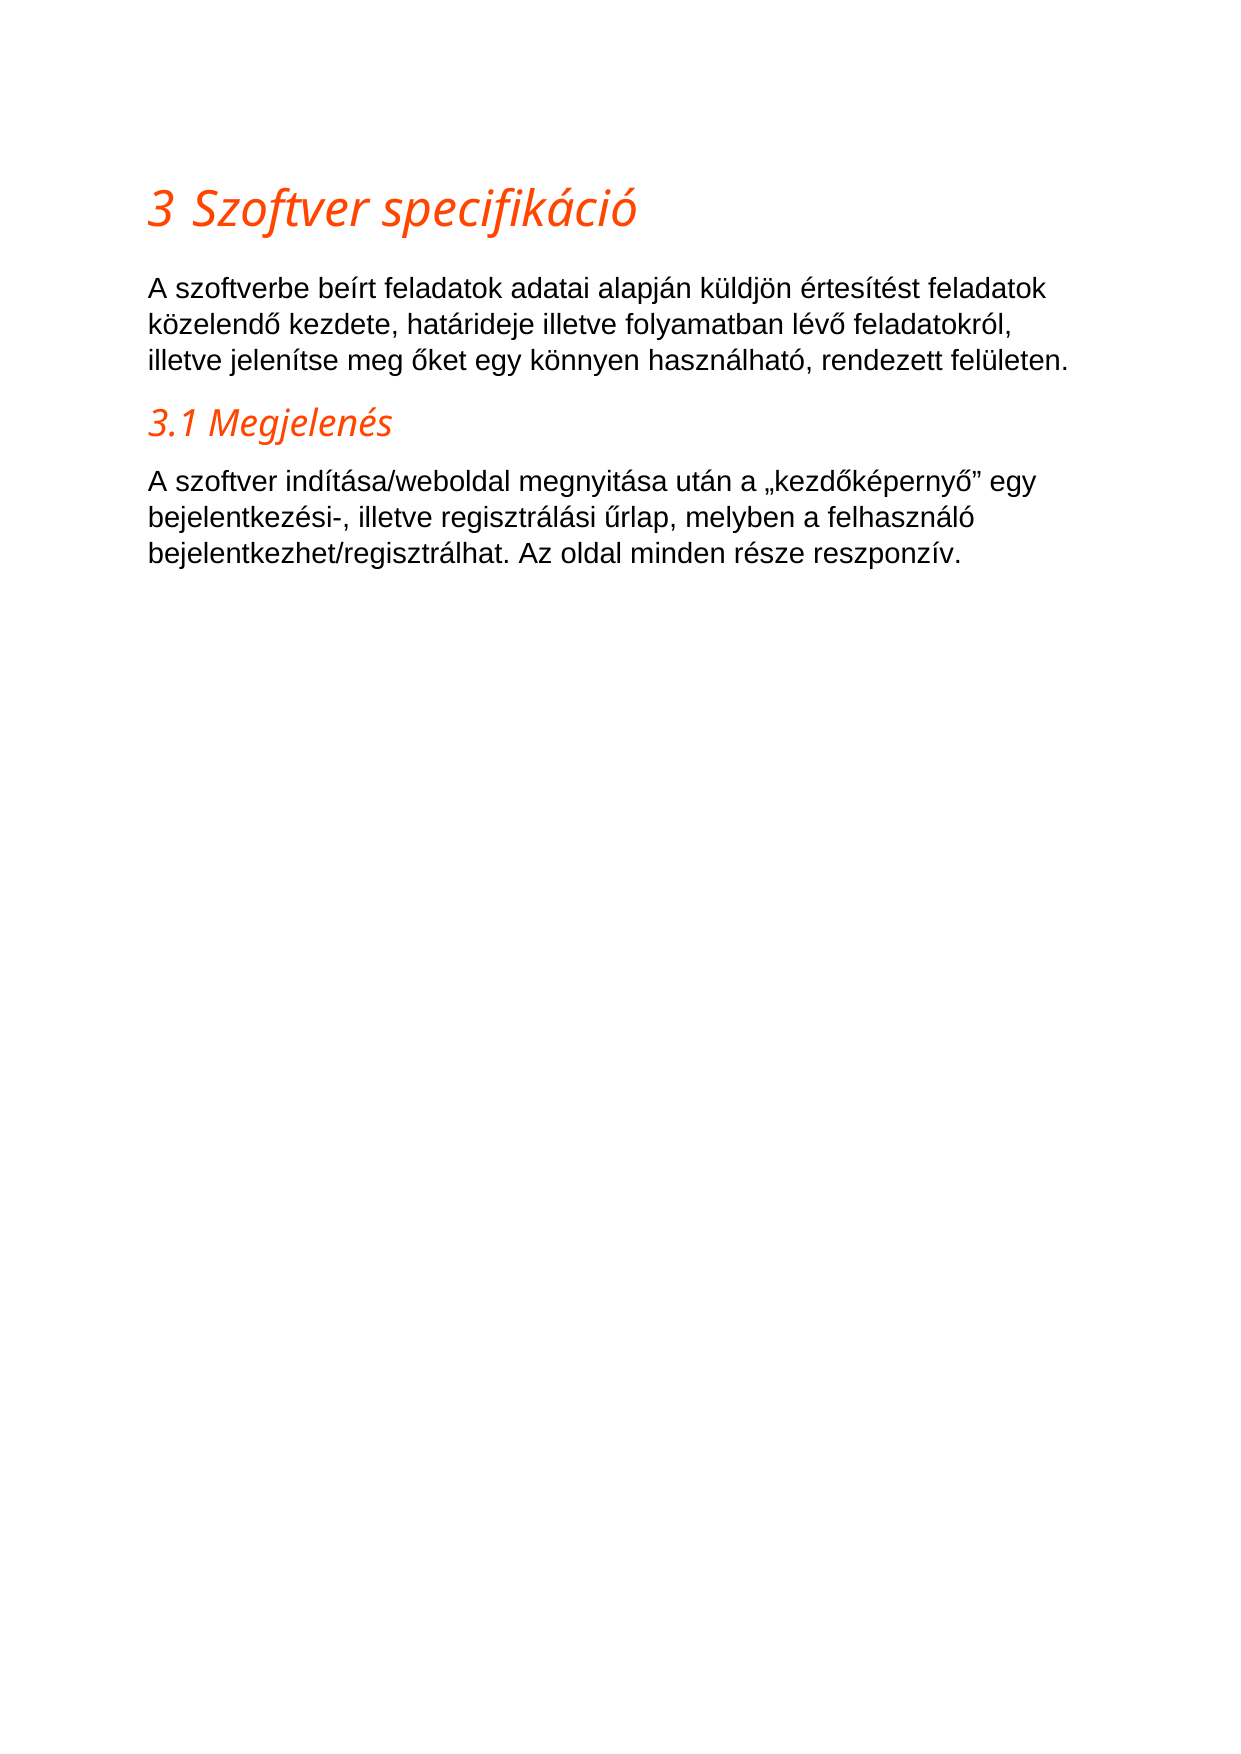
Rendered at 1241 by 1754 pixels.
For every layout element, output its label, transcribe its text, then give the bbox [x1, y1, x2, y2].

text A szoftver indítása/weboldal megnyitása után a „kezdőképernyő” egy bejelentkezési-, illetve regisztrálási űrlap, melyben a felhasználó bejelentkezhet/regisztrálhat. Az oldal minden része reszponzív. [148, 464, 1093, 570]
text A szoftverbe beírt feladatok adatai alapján küldjön értesítést feladatok közelendő kezdete, határideje illetve folyamatban lévő feladatokról, illetve jelenítse meg őket egy könnyen használható, rendezett felületen. [148, 271, 1093, 377]
subtitle Szoftver specifikáció [148, 173, 1093, 241]
subtitle Megjelenés [148, 396, 1093, 447]
